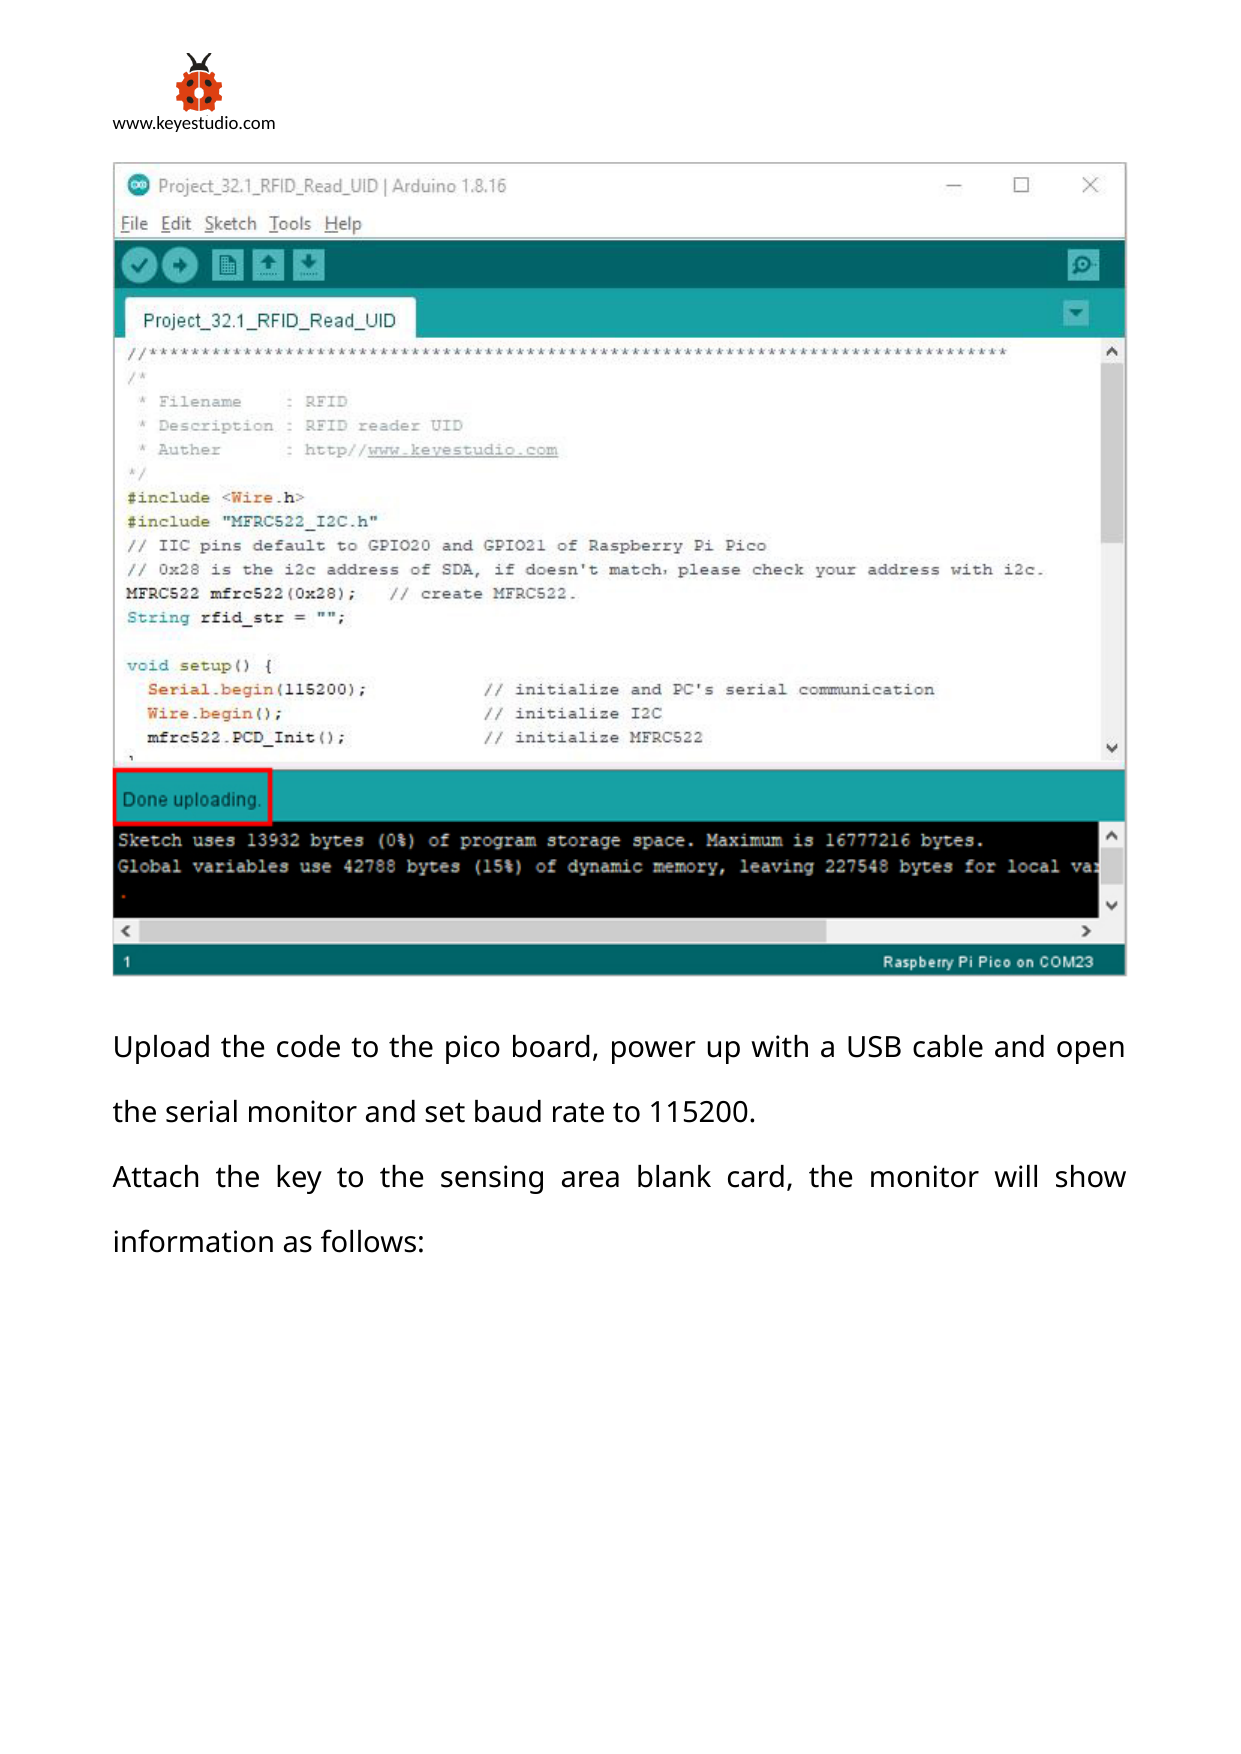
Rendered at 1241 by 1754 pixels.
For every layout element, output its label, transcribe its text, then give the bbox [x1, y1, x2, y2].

picture [112, 162, 1128, 990]
text Attach the key to the sensing area blank card, the monitor will show information as follows: [112, 1144, 1128, 1274]
picture [164, 53, 241, 116]
text Upload the code to the pico board, power up with a USB cable and open the serial monitor and set baud rate to 115200. [112, 1014, 1128, 1144]
